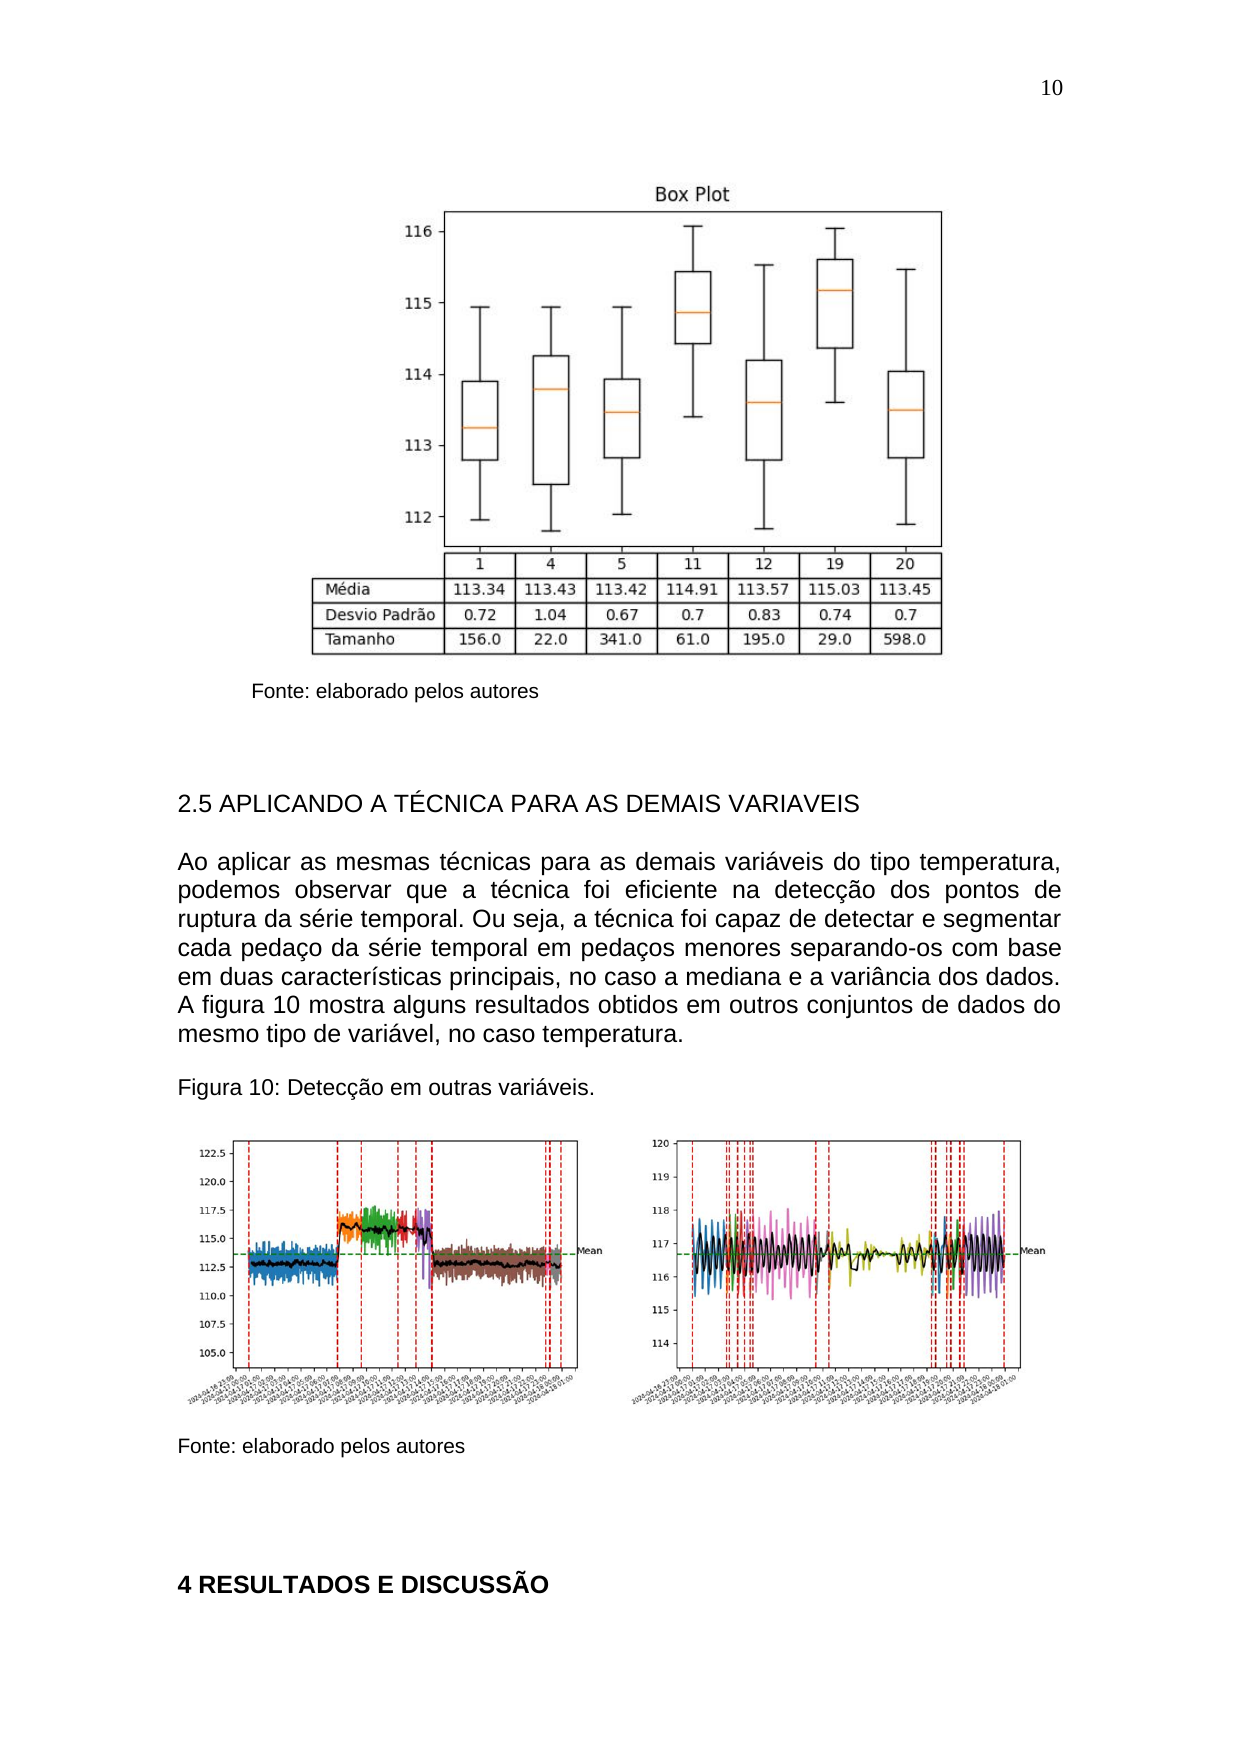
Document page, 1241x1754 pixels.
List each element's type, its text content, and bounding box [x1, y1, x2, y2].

text 2.5 APLICANDO A TÉCNICA PARA AS DEMAIS VARIAVEIS [177, 789, 1063, 818]
text Fonte: elaborado pelos autores [177, 1434, 1063, 1457]
text 4 RESULTADOS E DISCUSSÃO [177, 1570, 1063, 1599]
picture [177, 1100, 1064, 1434]
text Fonte: elaborado pelos autores [177, 679, 1063, 703]
picture [302, 147, 1012, 679]
text Figura 10: Detecção em outras variáveis. [177, 1074, 1063, 1100]
text Ao aplicar as mesmas técnicas para as demais variáveis do tipo temperatura, podemos observar que a técnica foi eficiente na detecção dos pontos de ruptura da série temporal. Ou seja, a técnica foi capaz de detectar e segmentar cada pedaço da série temporal em pedaços menores separando-os com base em duas características principais, no caso a mediana e a variância dos dados. A figura 10 mostra alguns resultados obtidos em outros conjuntos de dados do mesmo tipo de variável, no caso temperatura. [177, 847, 1063, 1048]
